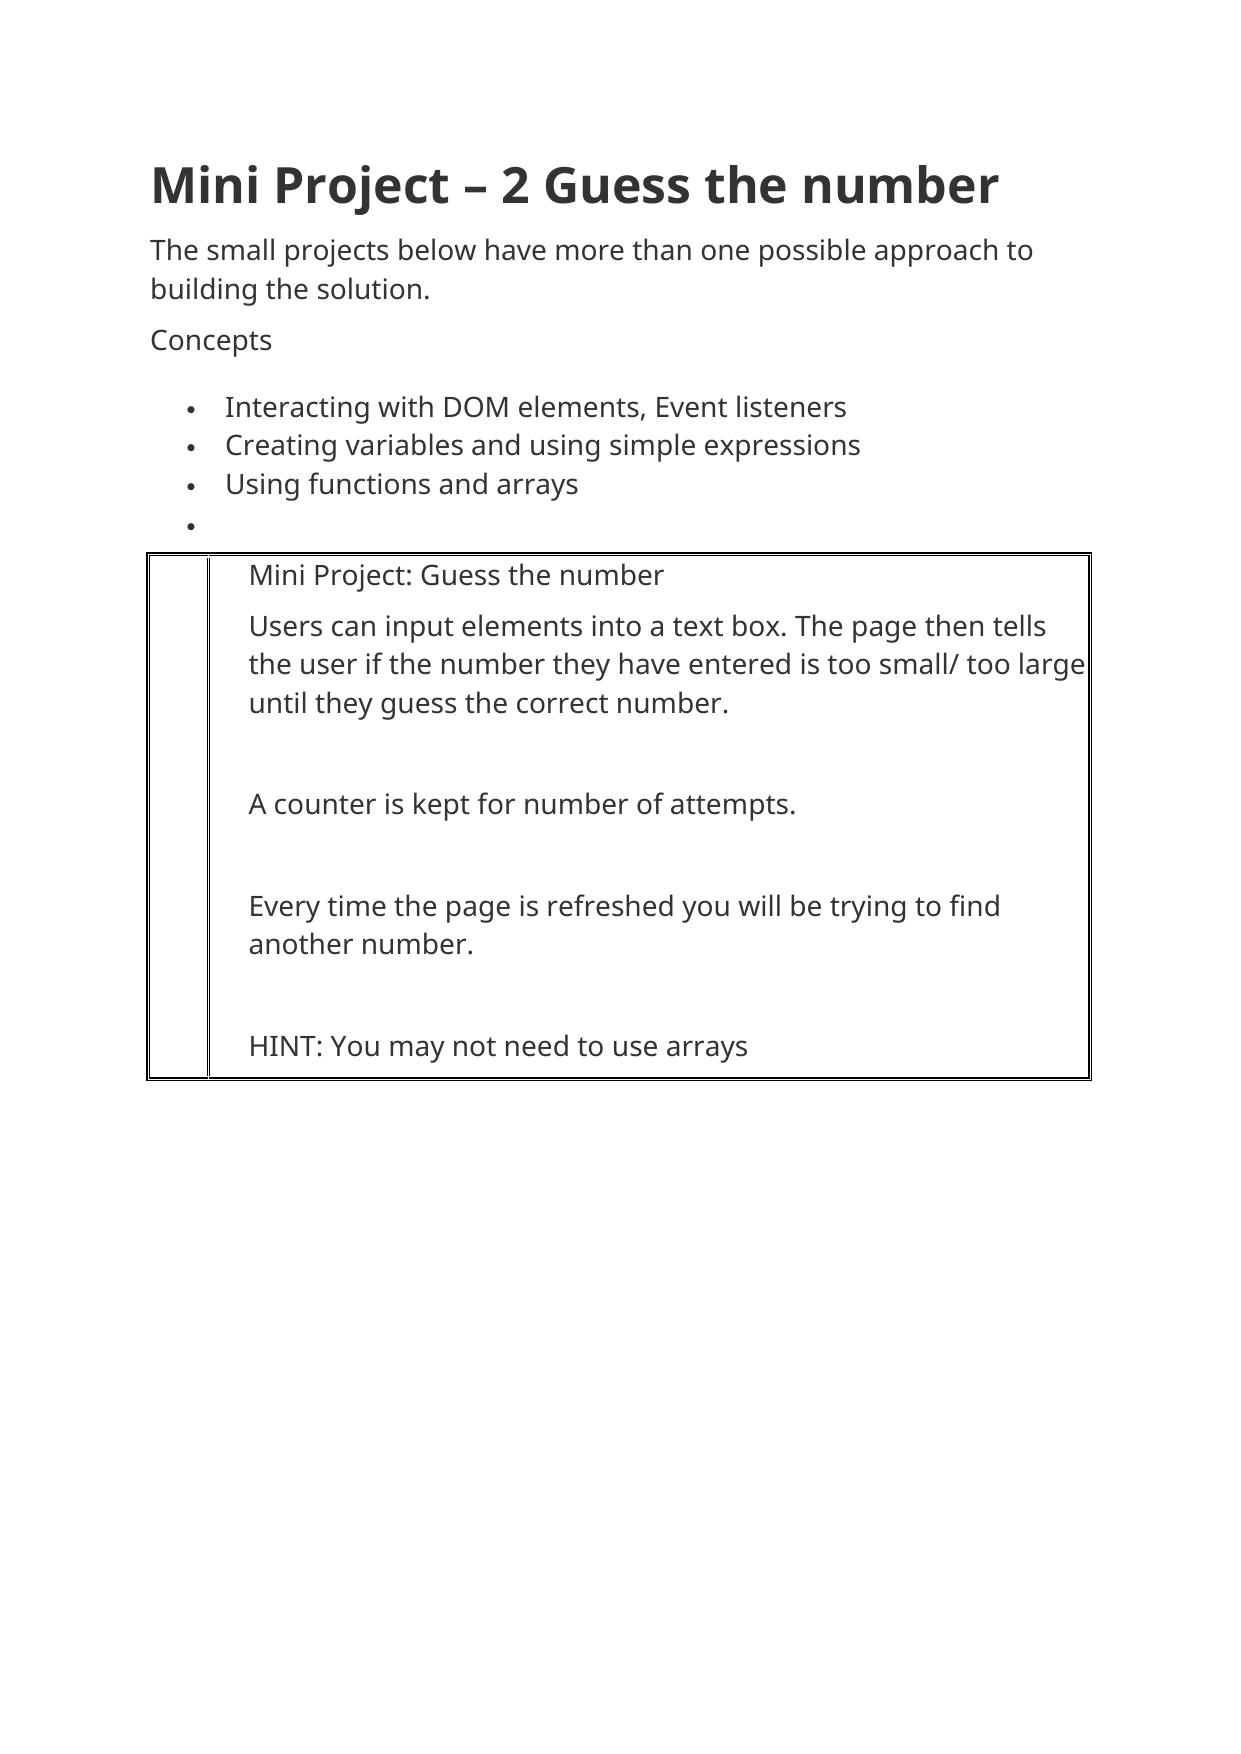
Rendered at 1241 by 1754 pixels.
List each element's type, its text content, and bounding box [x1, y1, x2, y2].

table_header Mini Project: Guess the number Users can input elements into a text box. The page then tells the user if the number they have entered is too small/ too large until they guess the correct number. A counter is kept for number of attempts. Every time the page is refreshed you will be trying to find another number. HINT: You may not need to use arrays [209, 556, 1088, 1077]
text Mini Project – 2 Guess the number [150, 150, 1090, 218]
text Concepts [150, 320, 1090, 358]
text The small projects below have more than one possible approach to building the solution. [150, 231, 1090, 307]
list Creating variables and using simple expressions [187, 426, 1090, 464]
list Interacting with DOM elements, Event listeners [187, 387, 1090, 426]
table_header [150, 556, 208, 1077]
list Using functions and arrays [187, 464, 1090, 502]
